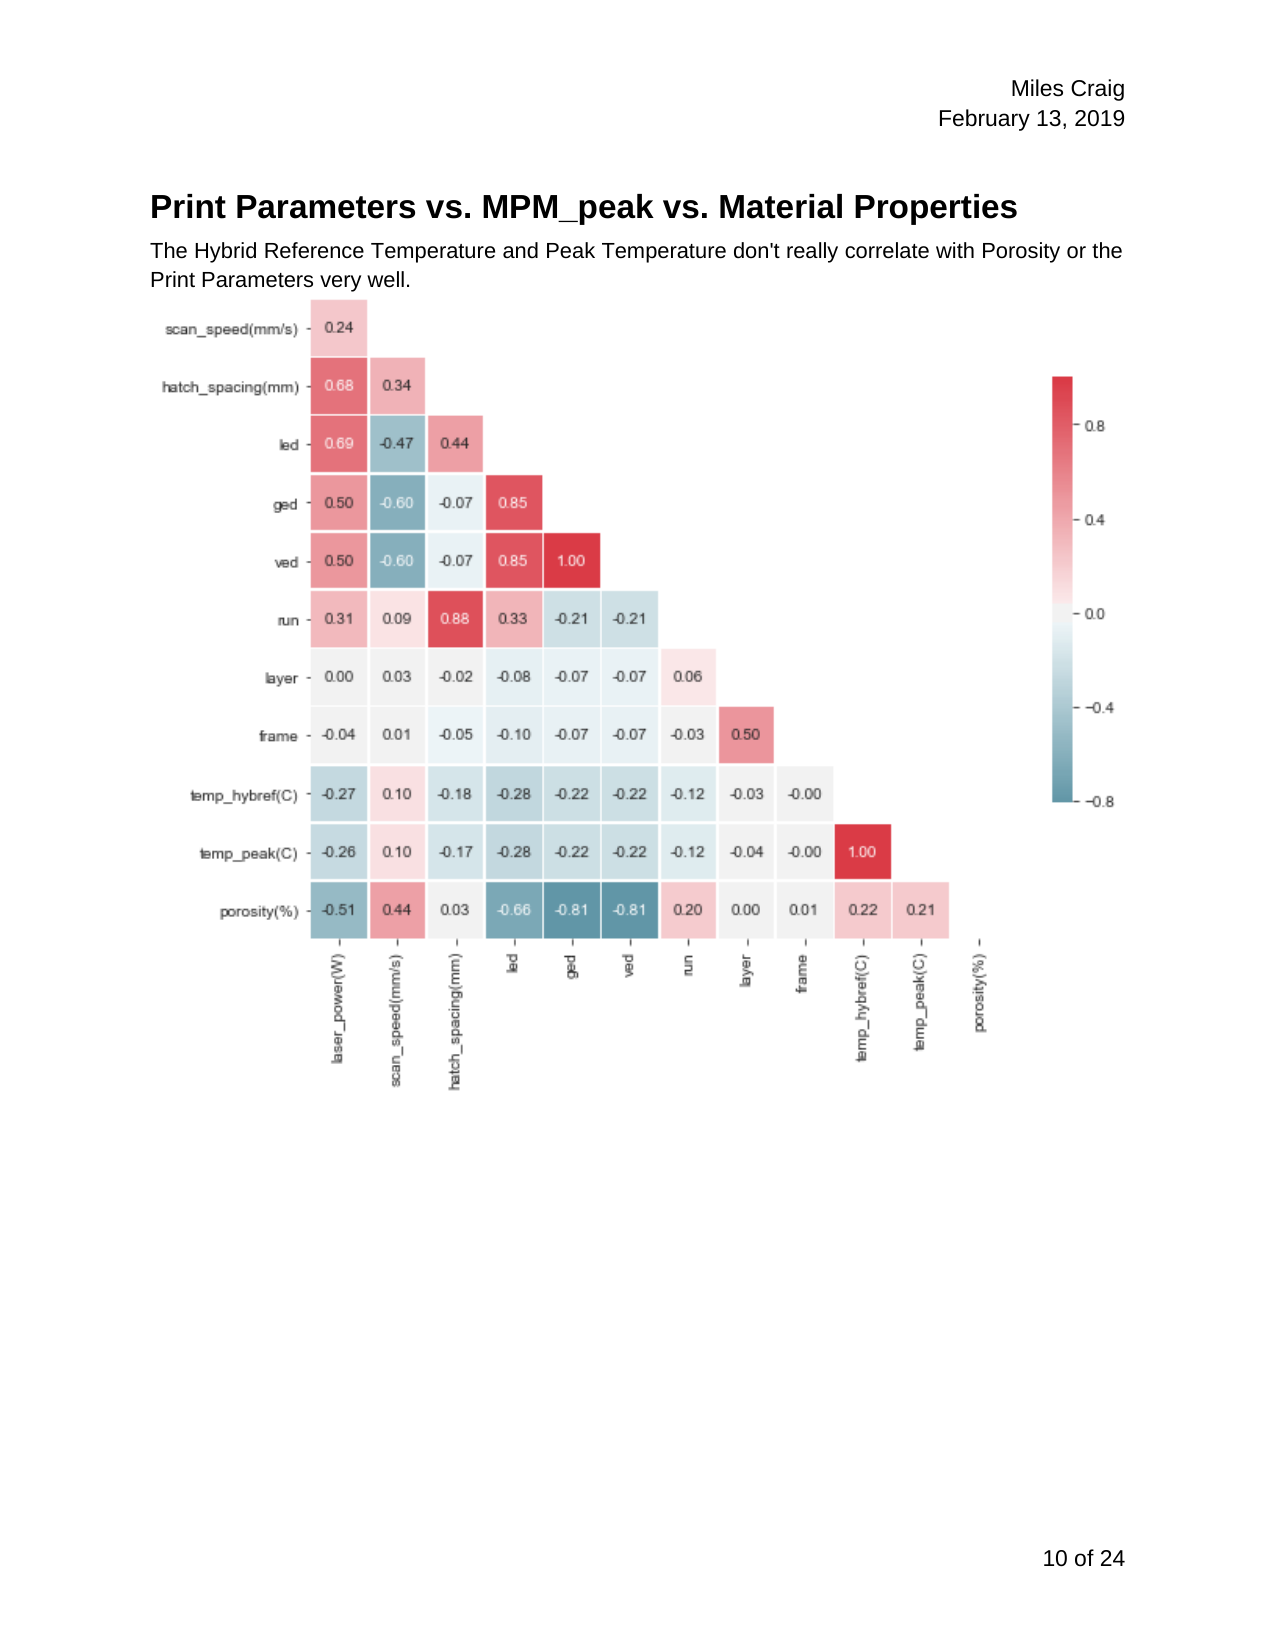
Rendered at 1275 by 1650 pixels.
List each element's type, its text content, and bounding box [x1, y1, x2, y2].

text The Hybrid Reference Temperature and Peak Temperature don't really correlate with Porosity or the Print Parameters very well. [150, 264, 1125, 293]
subtitle Print Parameters vs. MPM_peak vs. Material Properties [150, 187, 1125, 226]
picture [150, 296, 1125, 1100]
